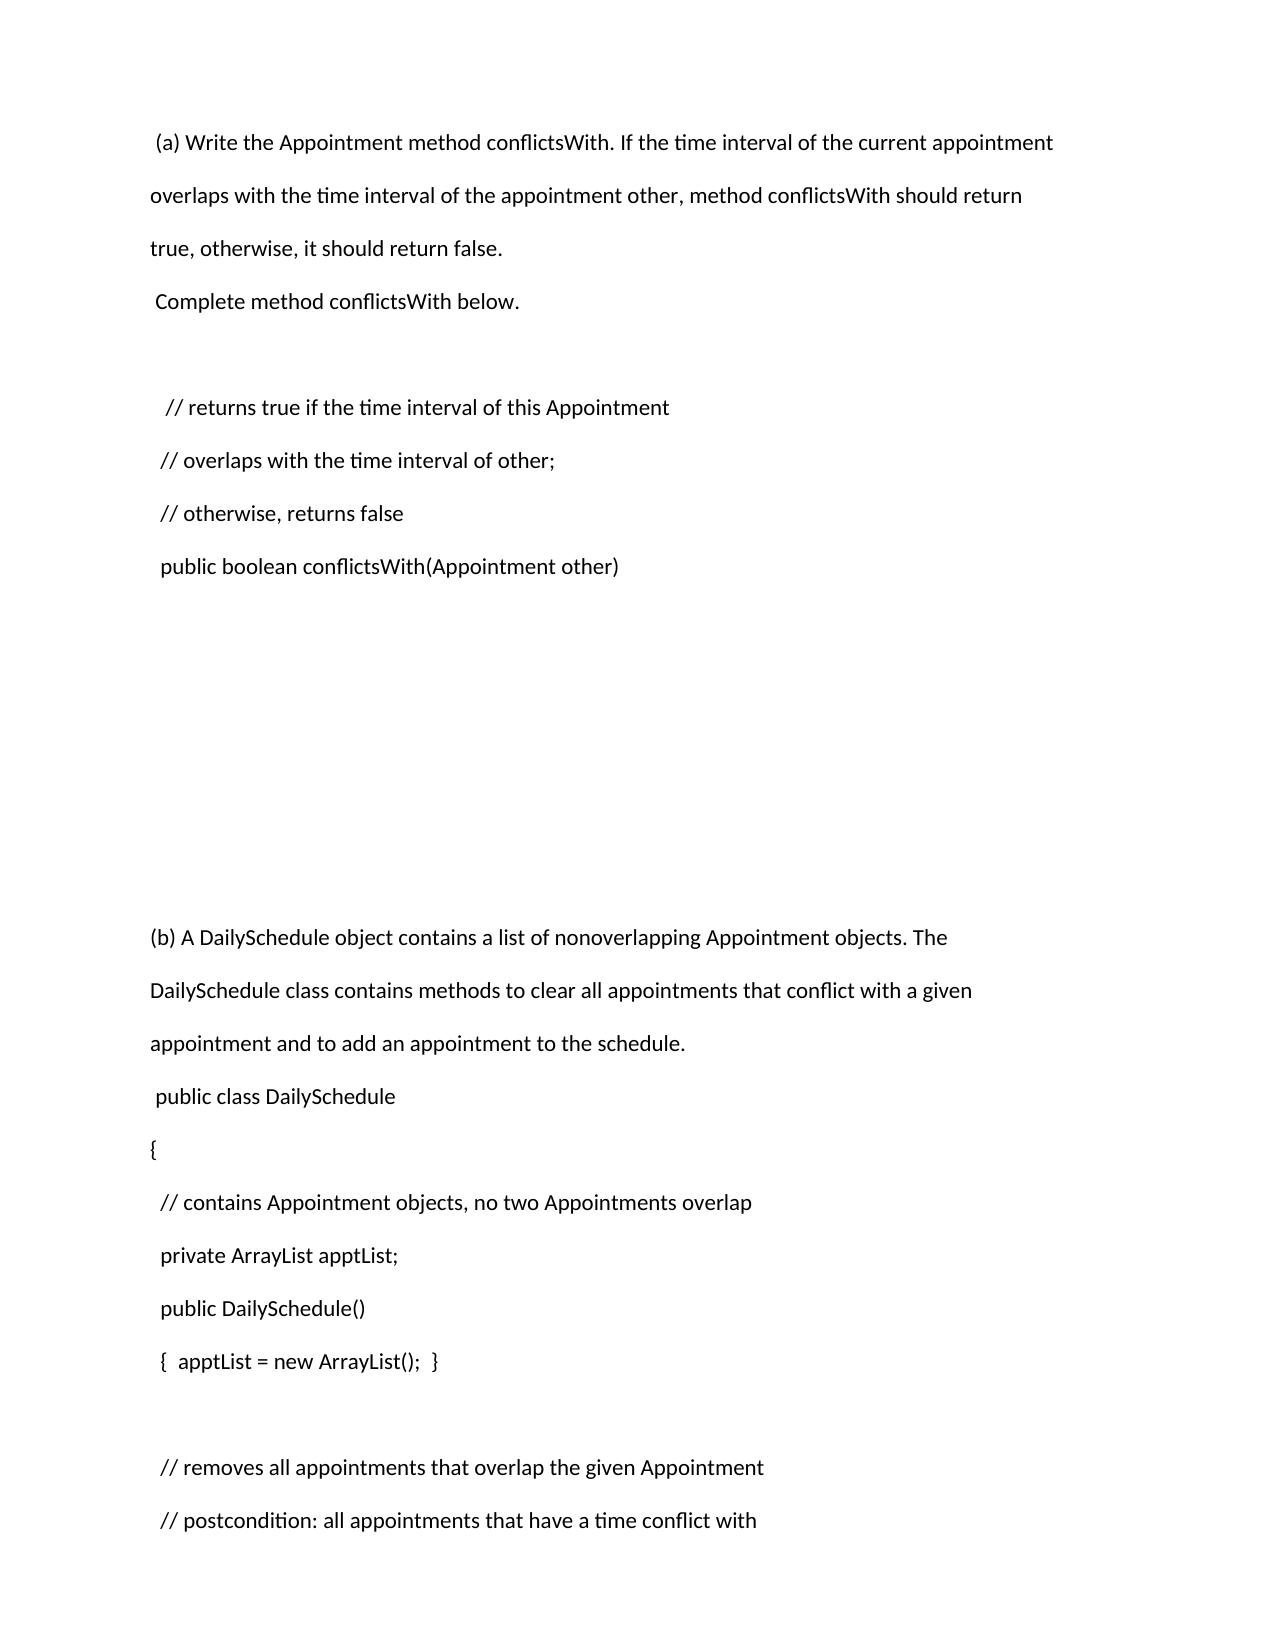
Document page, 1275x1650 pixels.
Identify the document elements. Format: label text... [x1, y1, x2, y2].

text // returns true if the time interval of this Appointment [150, 393, 1125, 421]
text private ArrayList apptList; [150, 1241, 1125, 1269]
text (a) Write the Appointment method conflictsWith. If the time interval of the current appointment [150, 128, 1125, 156]
text (b) A DailySchedule object contains a list of nonoverlapping Appointment objects. The [150, 923, 1125, 951]
text public DailySchedule() [150, 1294, 1125, 1322]
text true, otherwise, it should return false. [150, 234, 1125, 262]
text { [150, 1135, 1125, 1163]
text DailySchedule class contains methods to clear all appointments that conflict with a given [150, 976, 1125, 1004]
text // contains Appointment objects, no two Appointments overlap [150, 1188, 1125, 1216]
text // otherwise, returns false [150, 499, 1125, 527]
text overlaps with the time interval of the appointment other, method conflictsWith should return [150, 181, 1125, 209]
text Complete method conflictsWith below. [150, 287, 1125, 315]
text // removes all appointments that overlap the given Appointment [150, 1453, 1125, 1482]
text appointment and to add an appointment to the schedule. [150, 1029, 1125, 1057]
text { apptList = new ArrayList(); } [150, 1347, 1125, 1376]
text public class DailySchedule [150, 1082, 1125, 1110]
text // overlaps with the time interval of other; [150, 446, 1125, 474]
text public boolean conflictsWith(Appointment other) [150, 552, 1125, 580]
text // postcondition: all appointments that have a time conflict with [150, 1507, 1125, 1534]
